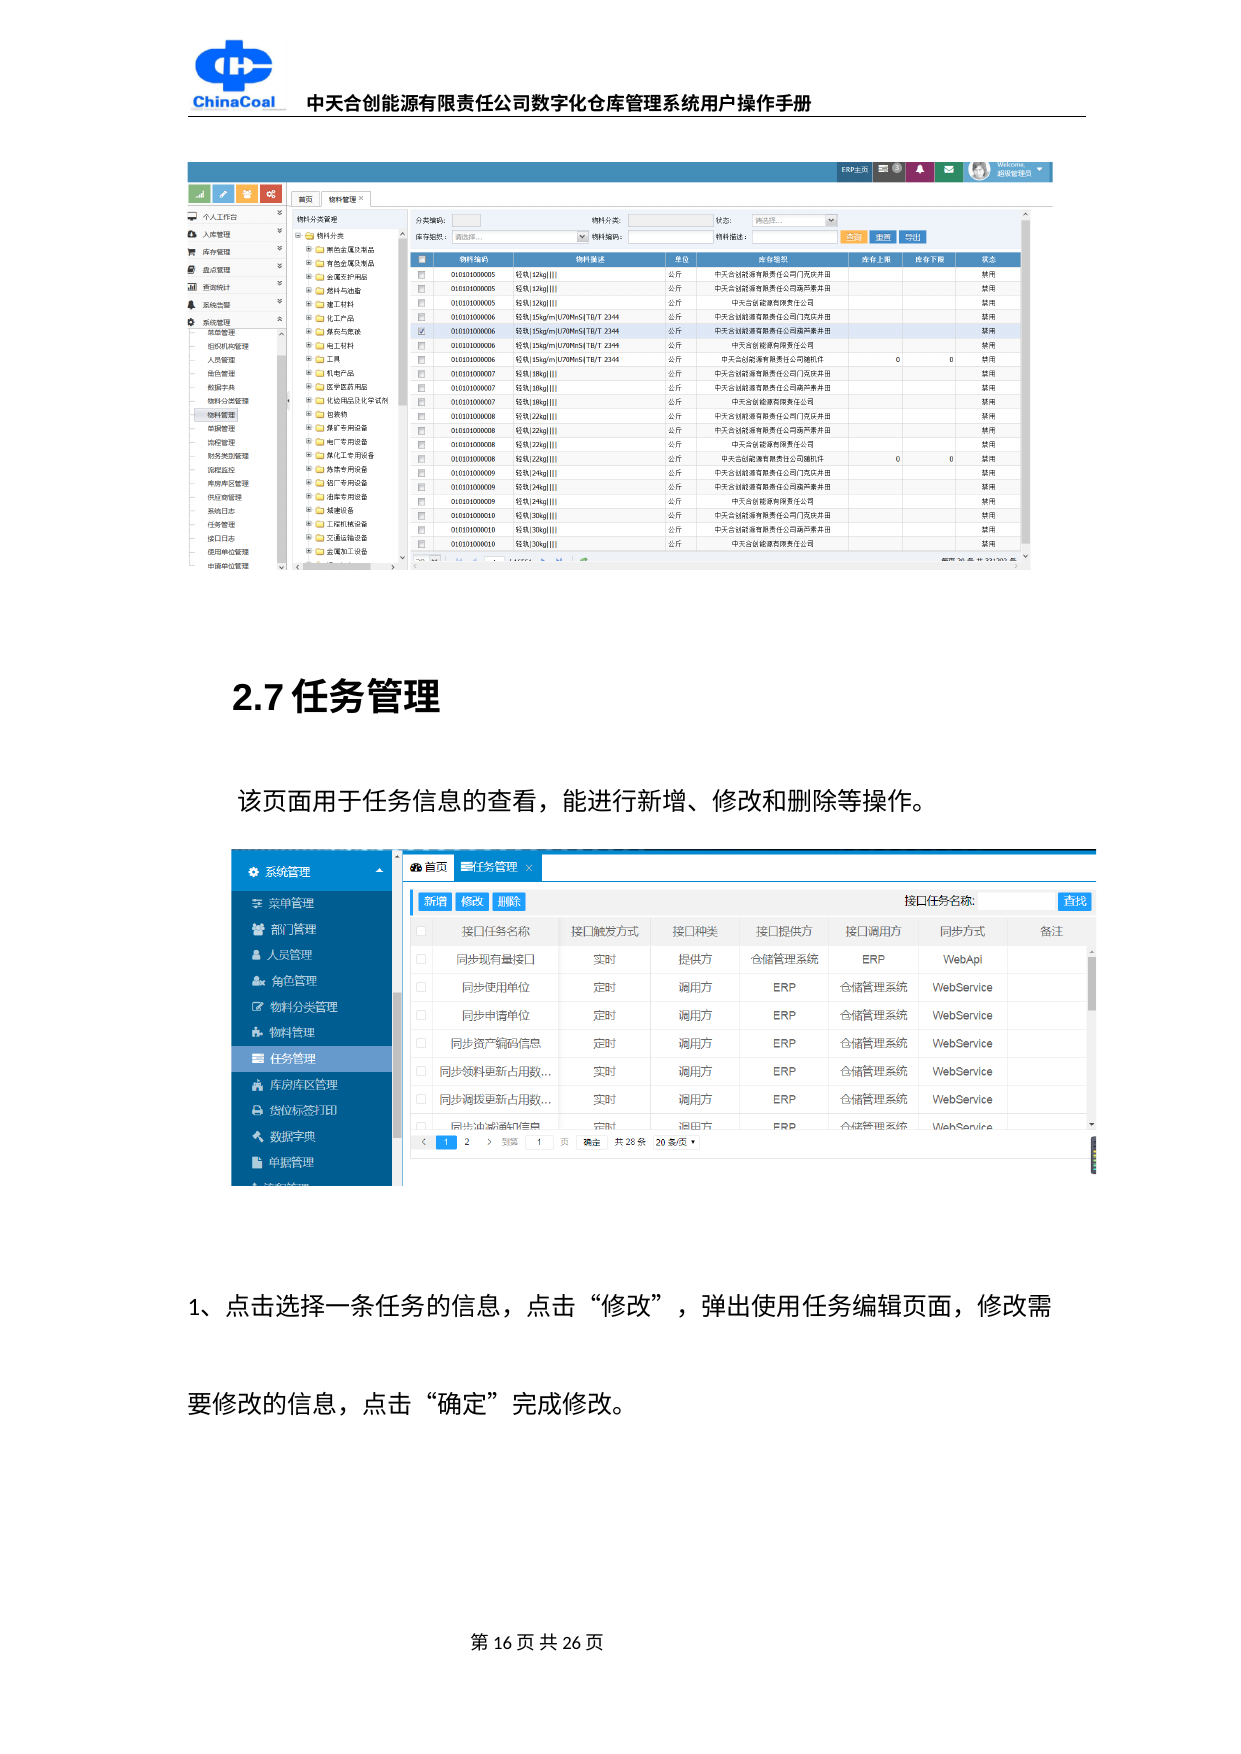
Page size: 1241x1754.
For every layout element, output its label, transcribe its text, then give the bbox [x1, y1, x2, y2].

text 该页面用于任务信息的查看，能进行新增、修改和删除等操作。 [187, 767, 1053, 832]
picture [543, 855, 1097, 880]
subtitle 任务管理 [232, 662, 1053, 727]
list 1、点击选择一条任务的信息，点击“修改”，弹出使用任务编辑页面，修改需要修改的信息，点击“确定”完成修改。 [187, 1272, 1053, 1435]
picture [231, 849, 1097, 1186]
picture [189, 35, 287, 111]
picture [187, 162, 1053, 570]
picture [462, 862, 472, 870]
